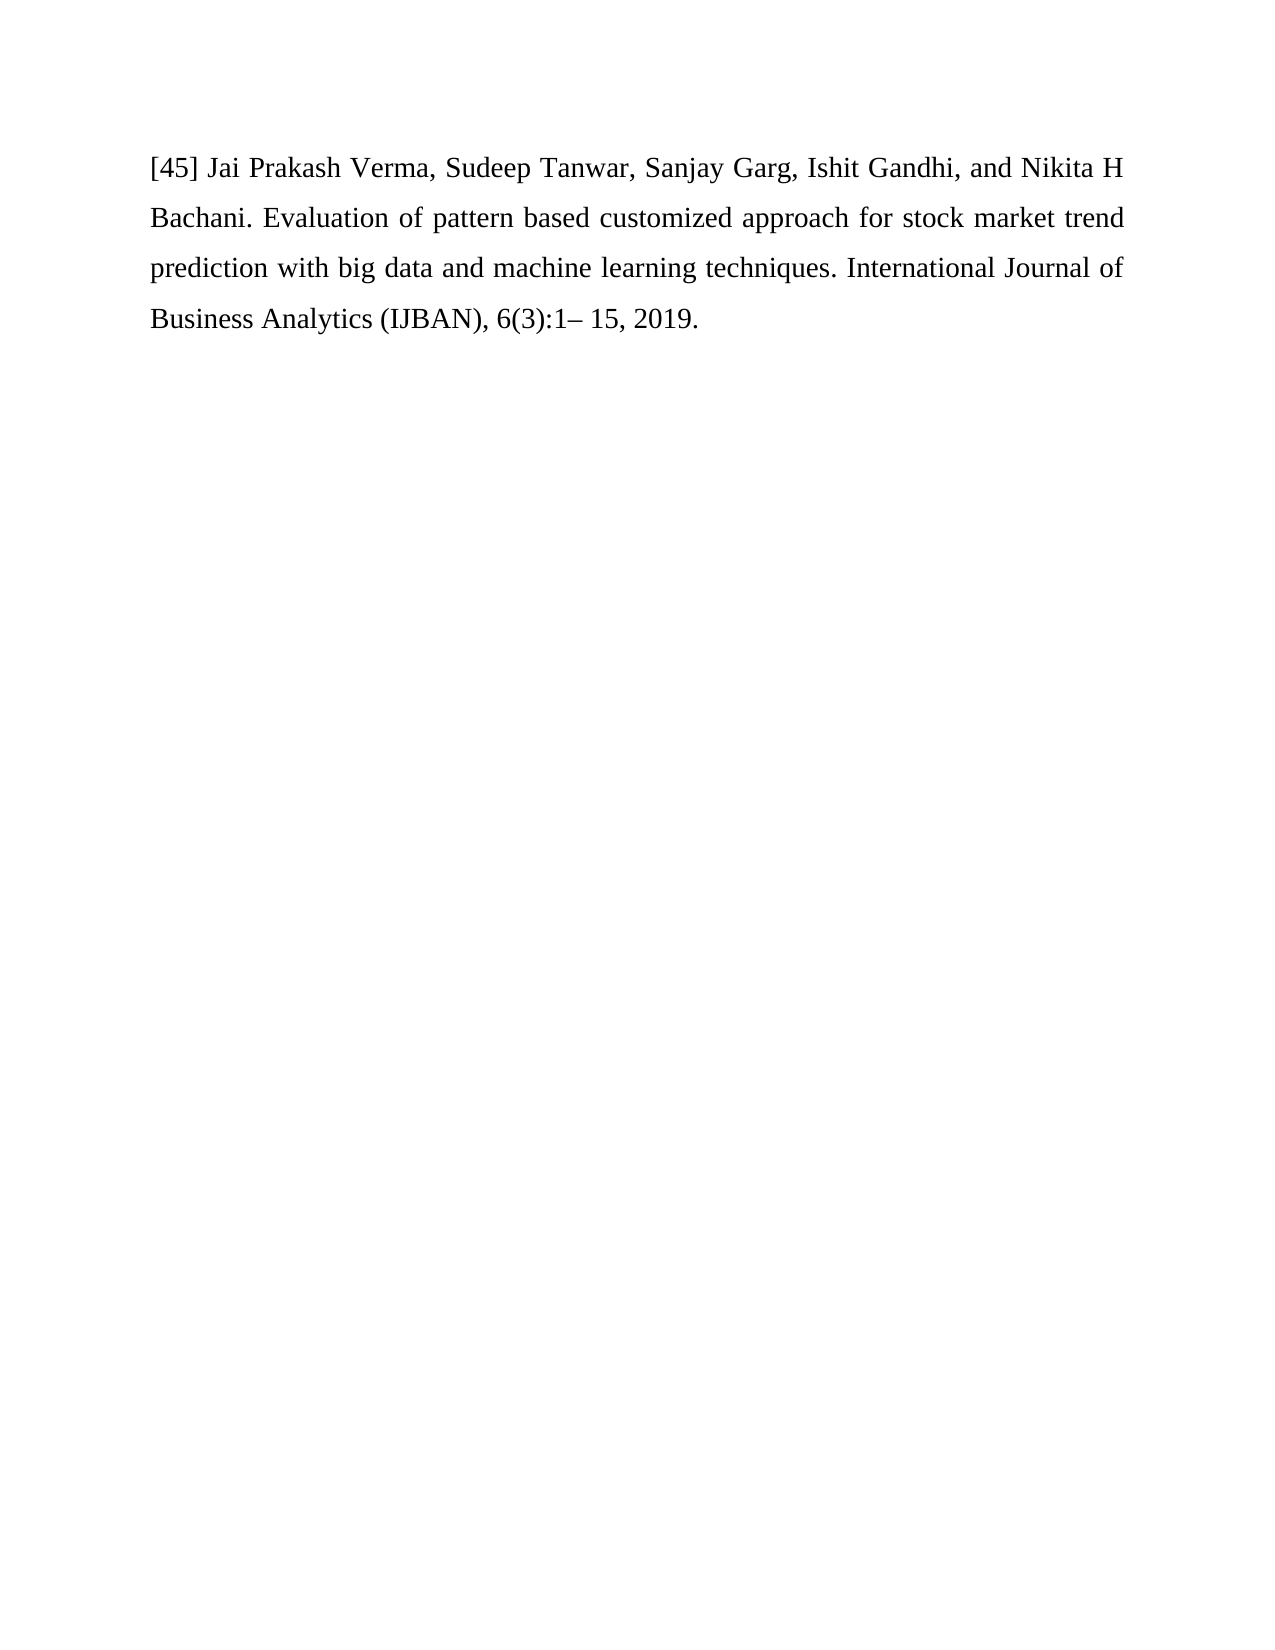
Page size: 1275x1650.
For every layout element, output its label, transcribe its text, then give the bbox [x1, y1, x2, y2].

text [45] Jai Prakash Verma, Sudeep Tanwar, Sanjay Garg, Ishit Gandhi, and Nikita H Bachani. Evaluation of pattern based customized approach for stock market trend prediction with big data and machine learning techniques. International Journal of Business Analytics (IJBAN), 6(3):1– 15, 2019. [150, 150, 1125, 334]
